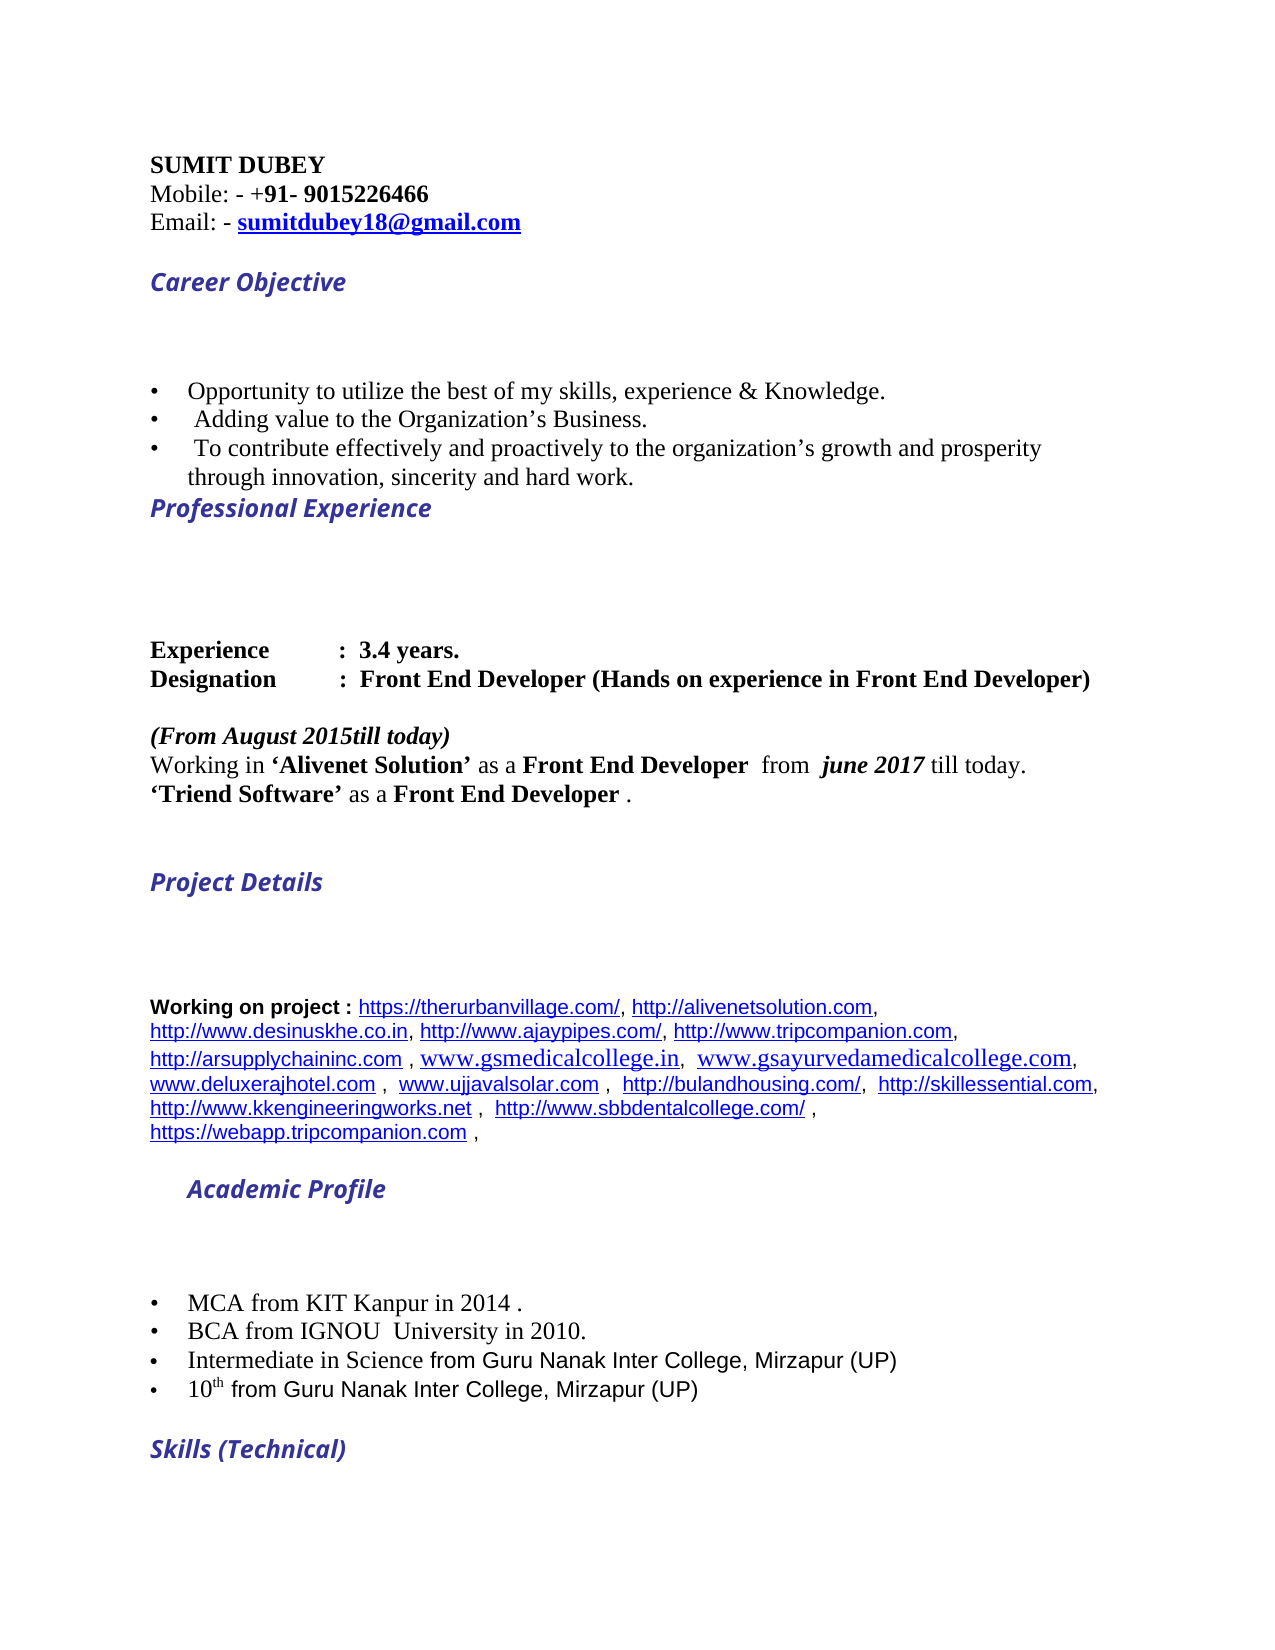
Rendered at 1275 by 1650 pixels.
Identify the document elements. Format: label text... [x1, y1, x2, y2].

list BCA from IGNOU University in 2010. [150, 1316, 1125, 1345]
text Working on project : https://therurbanvillage.com/, http://alivenetsolution.com, http://www.desinuskhe.co.in, http://www.ajaypipes.com/, http://www.tripcompanion.com, http://arsupplychaininc.com , www.gsmedicalcollege.in, www.gsayurvedamedicalcollege.com, www.deluxerajhotel.com , www.ujjavalsolar.com , http://bulandhousing.com/, http://skillessential.com, http://www.kkengineeringworks.net , http://www.sbbdentalcollege.com/ , https://webapp.tripcompanion.com , [150, 995, 1125, 1143]
text Working in ‘Alivenet Solution’ as a Front End Developer from june 2017 till today. [150, 750, 1125, 779]
list To contribute effectively and proactively to the organization’s growth and prosperity through innovation, sincerity and hard work. [150, 433, 1125, 491]
text Career Objective [150, 265, 1125, 299]
text Academic Profile [187, 1172, 1125, 1206]
list 10th from Guru Nanak Inter College, Mirzapur (UP) [150, 1374, 1125, 1403]
text SUMIT DUBEY [150, 150, 1125, 179]
text Designation : Front End Developer (Hands on experience in Front End Developer) [150, 664, 1125, 692]
text ‘Triend Software’ as a Front End Developer . [150, 779, 1125, 807]
text Project Details [150, 865, 1125, 899]
list Adding value to the Organization’s Business. [150, 404, 1125, 433]
text (From August 2015till today) [150, 721, 1125, 750]
text Professional Experience [150, 491, 1125, 525]
text Email: - sumitdubey18@gmail.com [150, 207, 1125, 236]
list MCA from KIT Kanpur in 2014 . [150, 1288, 1125, 1316]
text Skills (Technical) [150, 1431, 1125, 1466]
text Experience : 3.4 years. [150, 635, 1125, 664]
list Opportunity to utilize the best of my skills, experience & Knowledge. [150, 376, 1125, 404]
text Mobile: - +91- 9015226466 [150, 179, 1125, 207]
list Intermediate in Science from Guru Nanak Inter College, Mirzapur (UP) [150, 1345, 1125, 1374]
